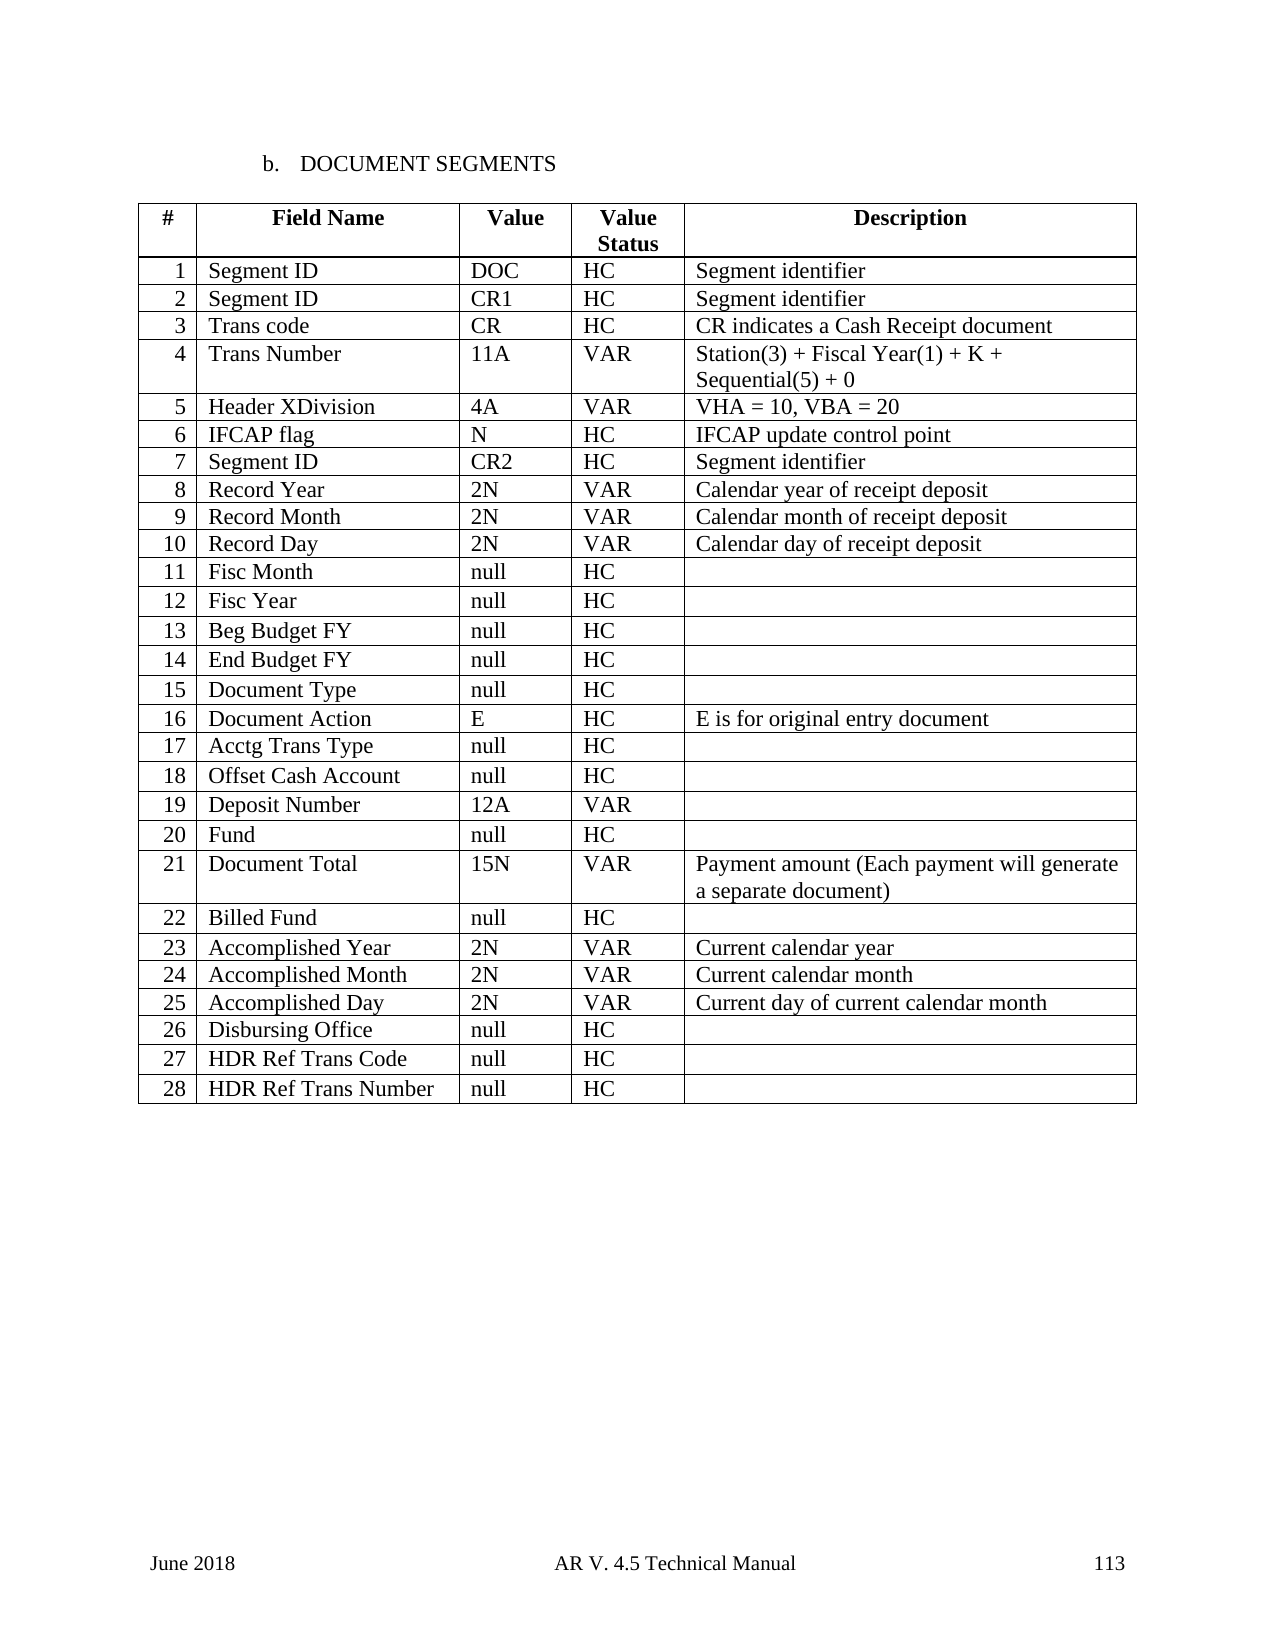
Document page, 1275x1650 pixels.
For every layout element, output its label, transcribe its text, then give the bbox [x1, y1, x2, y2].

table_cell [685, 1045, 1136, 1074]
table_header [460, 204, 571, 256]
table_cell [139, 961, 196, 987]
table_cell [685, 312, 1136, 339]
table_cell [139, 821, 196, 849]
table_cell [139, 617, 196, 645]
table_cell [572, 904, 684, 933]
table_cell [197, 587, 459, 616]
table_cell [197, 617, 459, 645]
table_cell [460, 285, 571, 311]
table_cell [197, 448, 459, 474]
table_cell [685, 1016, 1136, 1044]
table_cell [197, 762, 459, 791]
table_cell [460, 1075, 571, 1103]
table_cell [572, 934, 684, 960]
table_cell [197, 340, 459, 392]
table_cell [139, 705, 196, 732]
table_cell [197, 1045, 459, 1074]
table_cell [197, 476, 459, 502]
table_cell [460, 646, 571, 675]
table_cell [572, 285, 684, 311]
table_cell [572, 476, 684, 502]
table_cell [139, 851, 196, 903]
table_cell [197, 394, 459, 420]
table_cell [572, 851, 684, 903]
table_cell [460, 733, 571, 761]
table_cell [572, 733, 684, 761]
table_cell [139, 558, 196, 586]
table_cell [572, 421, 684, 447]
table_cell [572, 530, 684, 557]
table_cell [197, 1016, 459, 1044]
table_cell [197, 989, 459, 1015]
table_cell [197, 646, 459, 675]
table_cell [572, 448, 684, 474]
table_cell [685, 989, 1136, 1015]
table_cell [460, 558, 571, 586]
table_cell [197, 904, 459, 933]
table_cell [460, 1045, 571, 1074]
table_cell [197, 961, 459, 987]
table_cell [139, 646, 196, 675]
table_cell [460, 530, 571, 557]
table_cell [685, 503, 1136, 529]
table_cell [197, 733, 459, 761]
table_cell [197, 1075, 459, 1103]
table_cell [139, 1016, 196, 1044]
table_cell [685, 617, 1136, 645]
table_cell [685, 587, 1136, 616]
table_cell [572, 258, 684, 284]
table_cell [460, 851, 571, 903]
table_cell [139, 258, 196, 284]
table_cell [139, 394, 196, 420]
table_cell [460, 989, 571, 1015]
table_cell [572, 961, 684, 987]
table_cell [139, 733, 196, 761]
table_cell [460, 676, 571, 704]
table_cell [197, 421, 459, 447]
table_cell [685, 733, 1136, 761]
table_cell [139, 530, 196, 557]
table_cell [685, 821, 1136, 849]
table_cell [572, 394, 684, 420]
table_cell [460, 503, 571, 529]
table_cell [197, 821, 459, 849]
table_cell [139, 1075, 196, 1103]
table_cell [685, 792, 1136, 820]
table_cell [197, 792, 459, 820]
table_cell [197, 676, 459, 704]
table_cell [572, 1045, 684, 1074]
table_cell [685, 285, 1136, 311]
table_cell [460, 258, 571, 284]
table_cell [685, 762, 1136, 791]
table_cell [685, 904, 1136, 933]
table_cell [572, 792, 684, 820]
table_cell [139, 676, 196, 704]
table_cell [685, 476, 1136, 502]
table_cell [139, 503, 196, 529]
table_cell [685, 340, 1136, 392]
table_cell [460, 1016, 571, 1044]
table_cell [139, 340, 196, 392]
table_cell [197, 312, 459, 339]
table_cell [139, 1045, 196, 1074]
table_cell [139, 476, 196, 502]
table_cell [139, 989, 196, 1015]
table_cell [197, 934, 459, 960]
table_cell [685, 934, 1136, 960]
list DOCUMENT SEGMENTS [262, 150, 1125, 176]
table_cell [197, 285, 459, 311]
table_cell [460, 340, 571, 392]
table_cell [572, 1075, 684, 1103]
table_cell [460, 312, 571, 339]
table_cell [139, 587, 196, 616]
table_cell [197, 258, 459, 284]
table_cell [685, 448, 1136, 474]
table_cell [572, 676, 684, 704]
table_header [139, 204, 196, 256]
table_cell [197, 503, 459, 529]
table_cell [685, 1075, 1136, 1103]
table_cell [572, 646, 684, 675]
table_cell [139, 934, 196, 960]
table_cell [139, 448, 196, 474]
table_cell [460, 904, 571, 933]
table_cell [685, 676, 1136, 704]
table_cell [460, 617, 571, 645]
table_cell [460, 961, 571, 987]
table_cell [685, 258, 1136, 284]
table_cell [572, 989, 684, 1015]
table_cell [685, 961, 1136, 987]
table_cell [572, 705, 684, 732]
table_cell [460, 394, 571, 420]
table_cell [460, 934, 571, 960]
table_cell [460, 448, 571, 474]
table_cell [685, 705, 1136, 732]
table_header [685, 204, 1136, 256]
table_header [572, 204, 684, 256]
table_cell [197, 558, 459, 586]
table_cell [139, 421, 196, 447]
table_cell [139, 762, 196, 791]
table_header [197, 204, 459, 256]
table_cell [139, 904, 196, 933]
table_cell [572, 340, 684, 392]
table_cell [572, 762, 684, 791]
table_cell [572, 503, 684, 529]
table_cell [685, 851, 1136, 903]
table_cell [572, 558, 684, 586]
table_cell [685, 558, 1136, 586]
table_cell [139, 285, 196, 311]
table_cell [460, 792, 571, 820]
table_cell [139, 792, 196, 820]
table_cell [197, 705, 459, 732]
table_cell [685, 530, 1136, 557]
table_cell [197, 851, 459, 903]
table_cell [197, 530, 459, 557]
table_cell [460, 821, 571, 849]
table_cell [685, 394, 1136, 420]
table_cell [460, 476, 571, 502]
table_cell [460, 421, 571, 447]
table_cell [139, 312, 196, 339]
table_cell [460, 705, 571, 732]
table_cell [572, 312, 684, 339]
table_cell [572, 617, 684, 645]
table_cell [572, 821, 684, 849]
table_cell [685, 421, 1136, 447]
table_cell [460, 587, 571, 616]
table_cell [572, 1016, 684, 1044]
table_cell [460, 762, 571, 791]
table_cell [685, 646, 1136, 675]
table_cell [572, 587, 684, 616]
